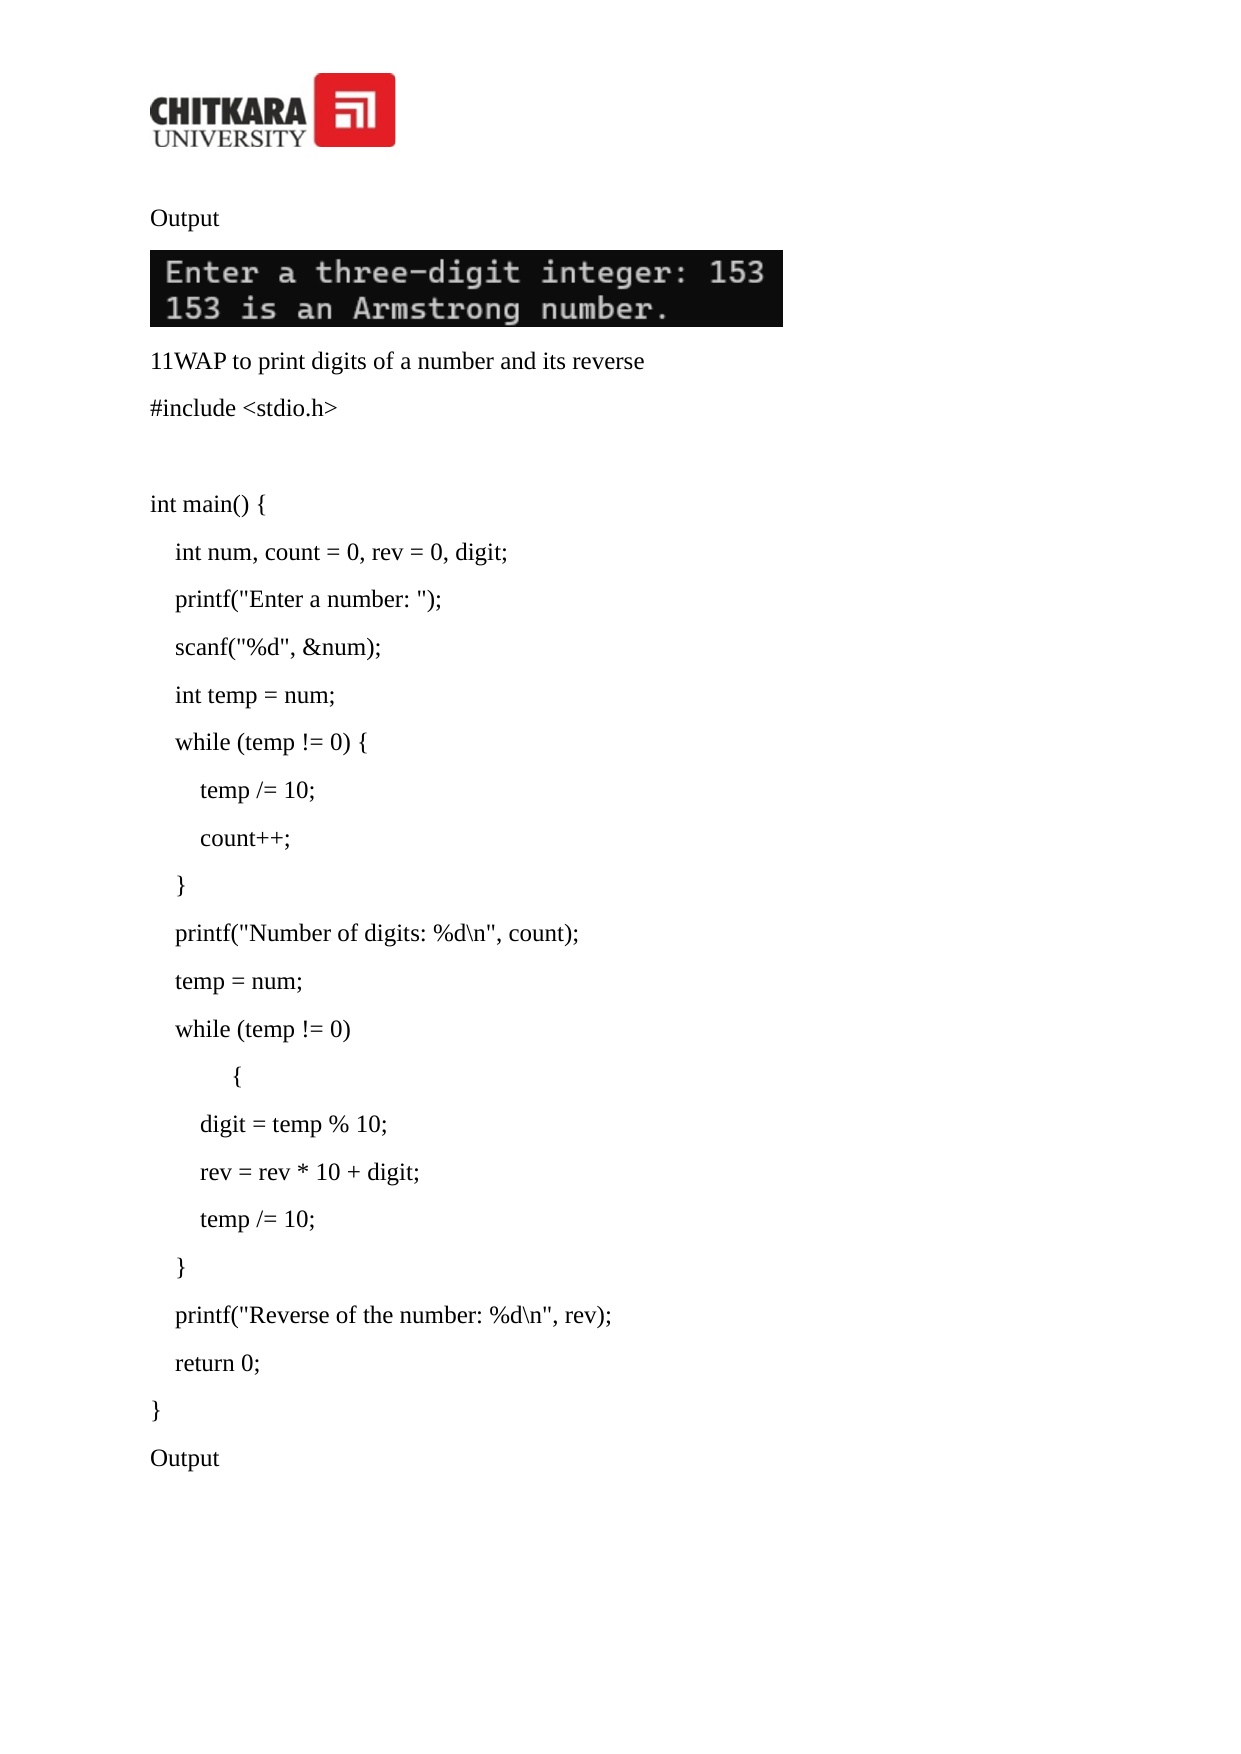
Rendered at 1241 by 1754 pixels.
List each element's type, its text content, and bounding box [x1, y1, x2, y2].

text temp = num; [150, 966, 1090, 995]
text #include <stdio.h> [150, 393, 1090, 422]
text } [150, 1252, 1090, 1281]
text int num, count = 0, rev = 0, digit; [150, 537, 1090, 565]
text printf("Number of digits: %d\n", count); [150, 918, 1090, 947]
text int temp = num; [150, 680, 1090, 708]
text rev = rev * 10 + digit; [150, 1157, 1090, 1186]
text while (temp != 0) [150, 1014, 1090, 1042]
text digit = temp % 10; [150, 1109, 1090, 1138]
text } [150, 1395, 1090, 1424]
text count++; [150, 823, 1090, 852]
picture [150, 250, 783, 327]
text return 0; [150, 1348, 1090, 1376]
text int main() { [150, 489, 1090, 518]
text printf("Reverse of the number: %d\n", rev); [150, 1300, 1090, 1329]
text 11WAP to print digits of a number and its reverse [150, 346, 1090, 374]
text Output [150, 1443, 1090, 1472]
text scanf("%d", &num); [150, 632, 1090, 661]
text } [150, 871, 1090, 899]
text temp /= 10; [150, 1204, 1090, 1233]
text printf("Enter a number: "); [150, 584, 1090, 613]
text while (temp != 0) { [150, 727, 1090, 756]
text { [150, 1061, 1090, 1090]
text Output [150, 203, 1090, 231]
text temp /= 10; [150, 775, 1090, 804]
picture [150, 73, 396, 147]
